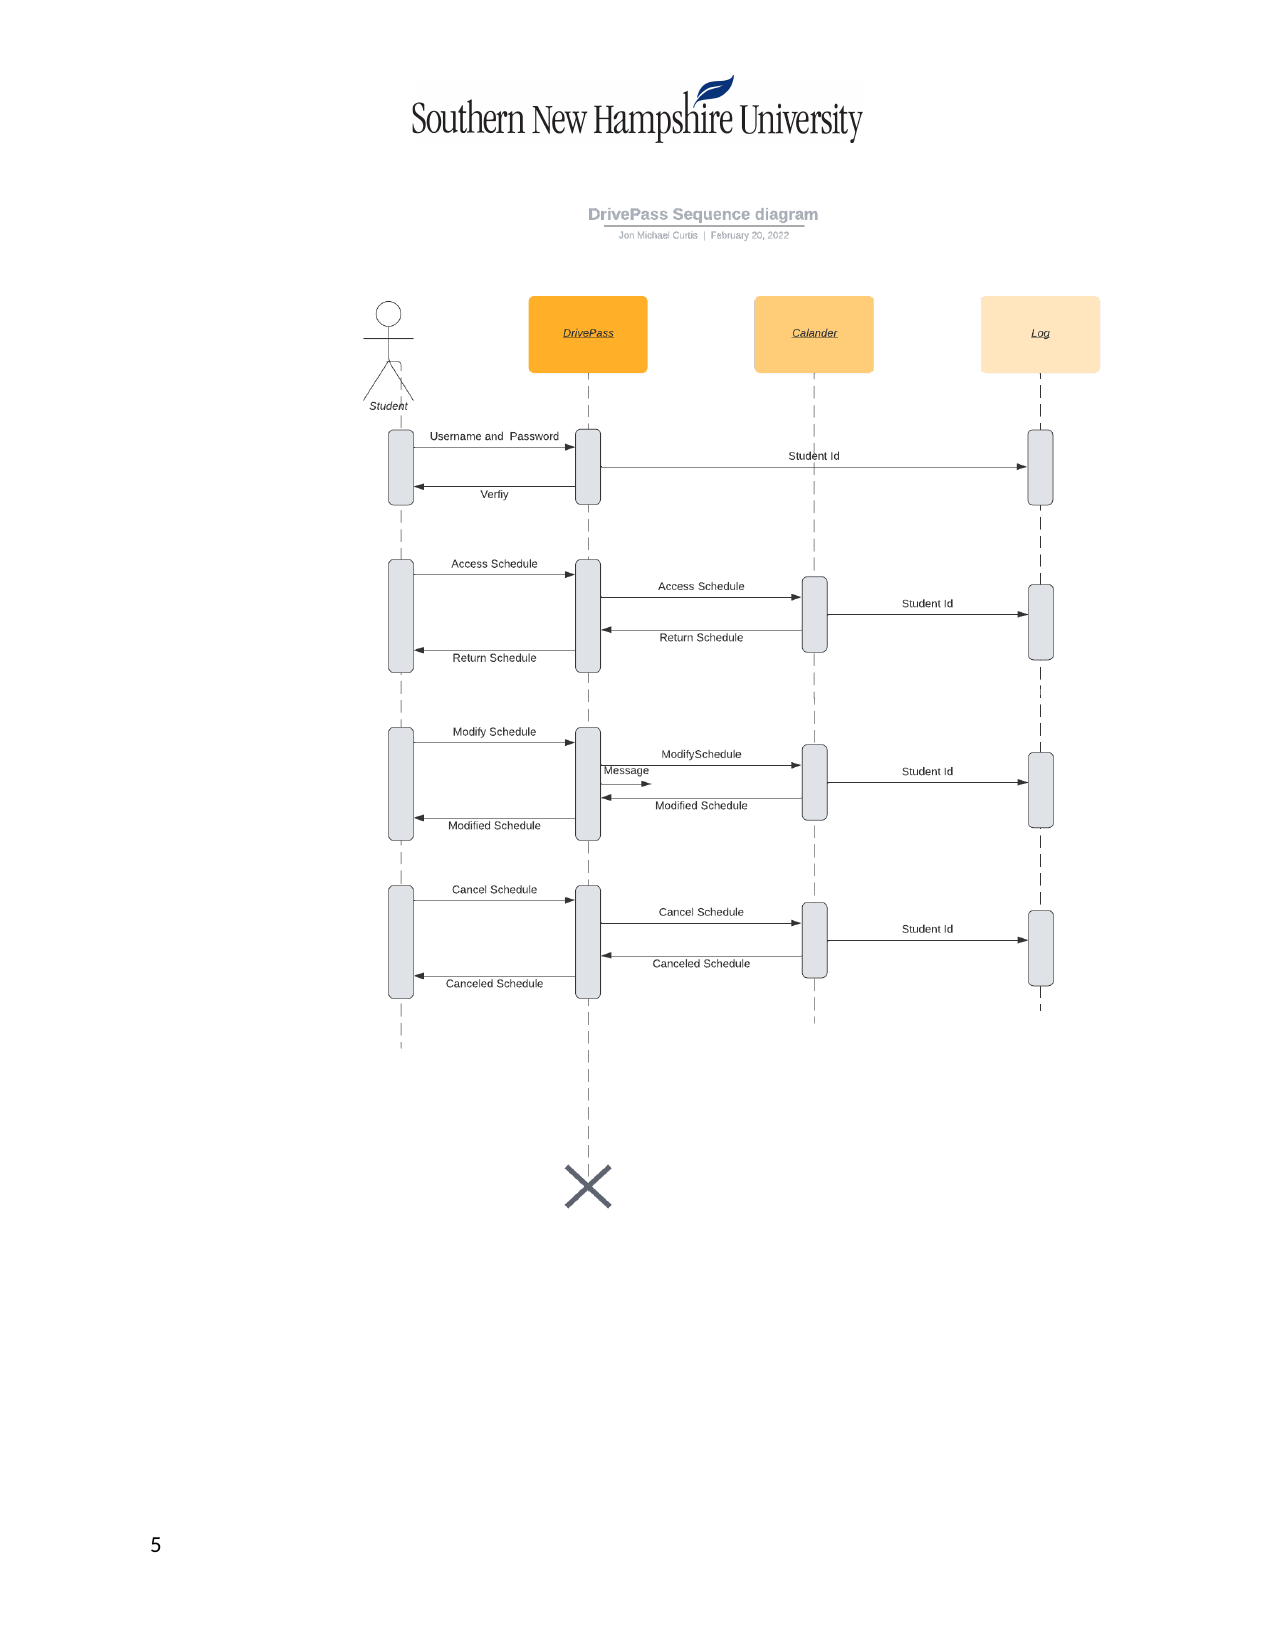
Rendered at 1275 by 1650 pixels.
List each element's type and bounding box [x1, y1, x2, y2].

picture [412, 75, 863, 143]
picture [150, 158, 1275, 1501]
